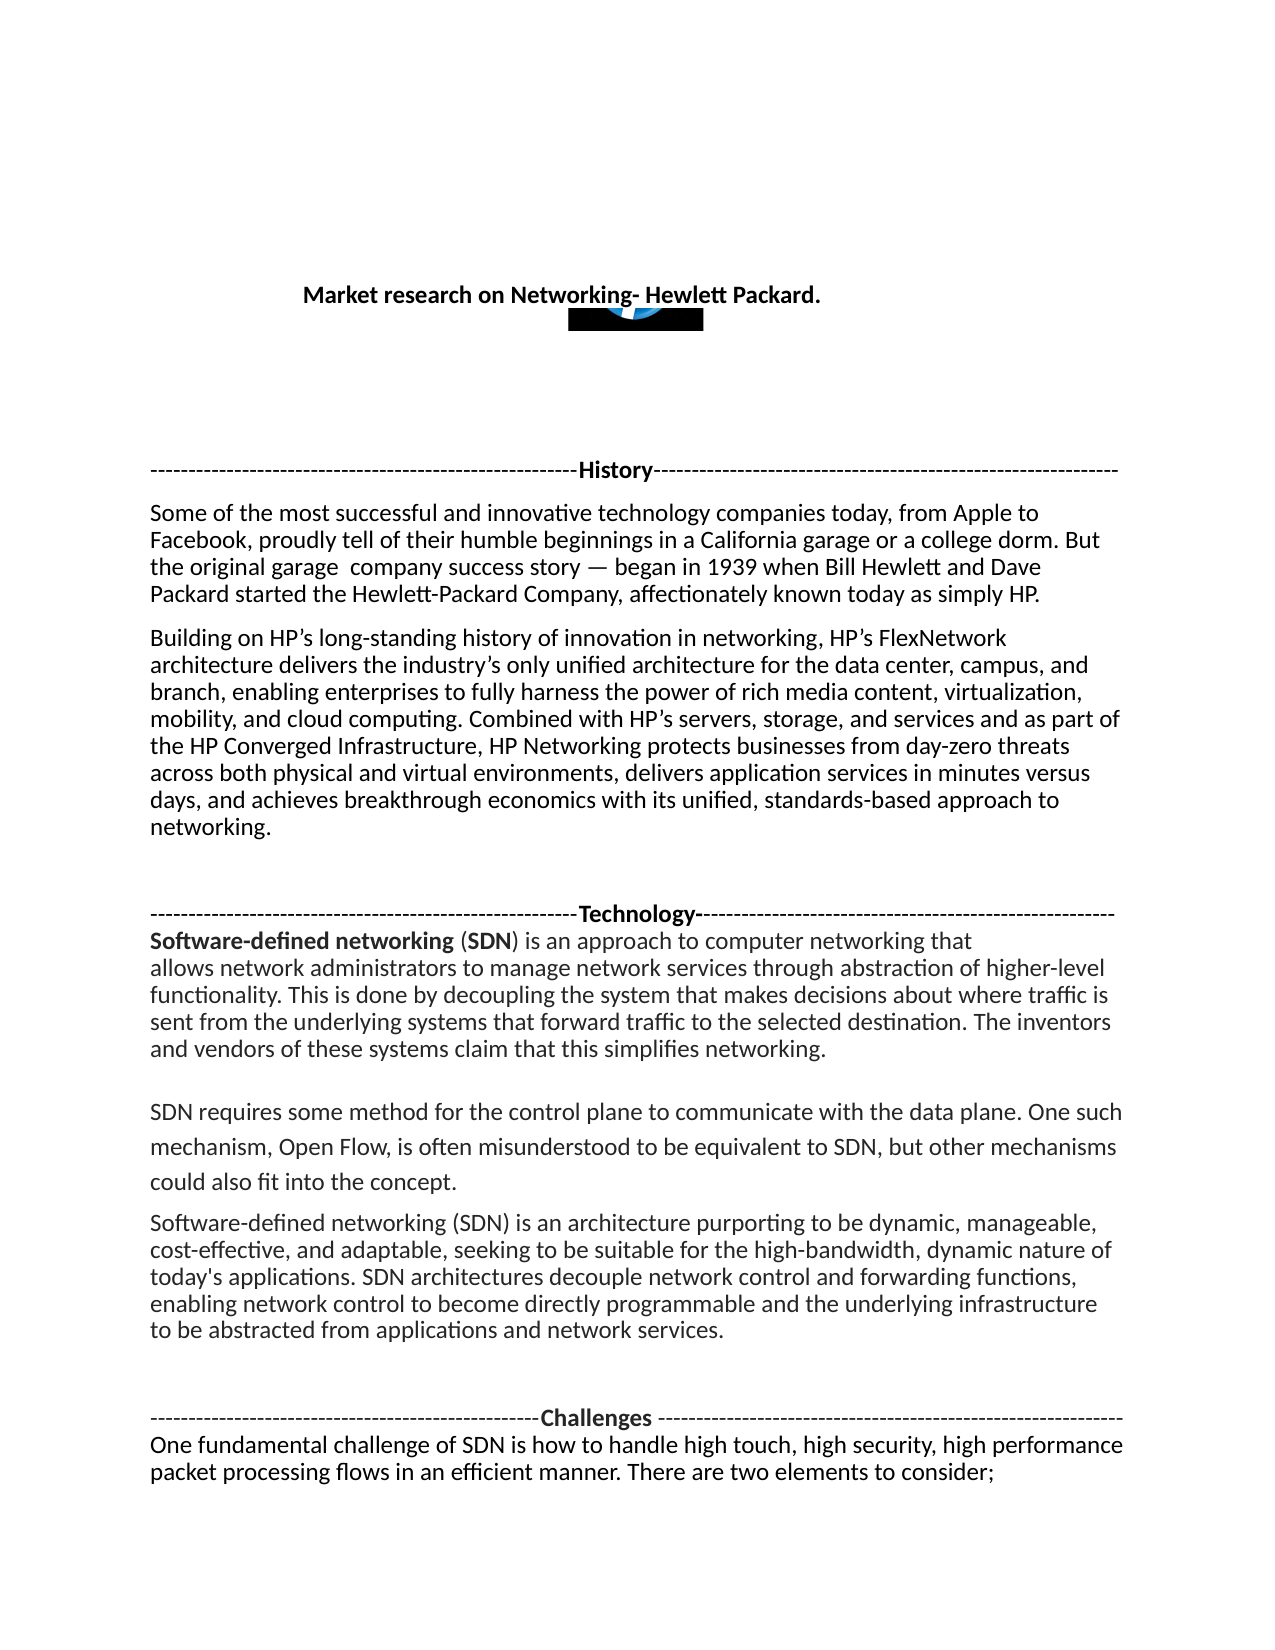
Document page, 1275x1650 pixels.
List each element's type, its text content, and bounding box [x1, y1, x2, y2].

text Building on HP’s long-standing history of innovation in networking, HP’s FlexNetwork architecture delivers the industry’s only unified architecture for the data center, campus, and branch, enabling enterprises to fully harness the power of rich media content, virtualization, mobility, and cloud computing. Combined with HP’s servers, storage, and services and as part of the HP Converged Infrastructure, HP Networking protects businesses from day-zero threats across both physical and virtual environments, delivers application services in minutes versus days, and achieves breakthrough economics with its unified, standards-based approach to networking. [150, 625, 1125, 841]
text --------------------------------------------------------Technology-------------------------------------------------------Software-defined networking (SDN) is an approach to computer networking that allows network administrators to manage network services through abstraction of higher-level functionality. This is done by decoupling the system that makes decisions about where traffic is sent from the underlying systems that forward traffic to the selected destination. The inventors and vendors of these systems claim that this simplifies networking. [150, 901, 1125, 1063]
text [150, 1432, 1125, 1486]
text Software-defined networking (SDN) is an architecture purporting to be dynamic, manageable, cost-effective, and adaptable, seeking to be suitable for the high-bandwidth, dynamic nature of today's applications. SDN architectures decouple network control and forwarding functions, enabling network control to become directly programmable and the underlying infrastructure to be abstracted from applications and network services. [150, 1209, 1125, 1344]
text Market research on Networking- Hewlett Packard. [150, 282, 1125, 309]
text Some of the most successful and innovative technology companies today, from Apple to Facebook, proudly tell of their humble beginnings in a California garage or a college dorm. But the original garage company success story — began in 1939 when Bill Hewlett and Dave Packard started the Hewlett-Packard Company, affectionately known today as simply HP. [150, 500, 1125, 608]
text SDN requires some method for the control plane to communicate with the data plane. One such mechanism, Open Flow, is often misunderstood to be equivalent to SDN, but other mechanisms could also fit into the concept. [150, 1092, 1125, 1197]
text --------------------------------------------------------History------------------------------------------------------------- [150, 457, 1125, 483]
